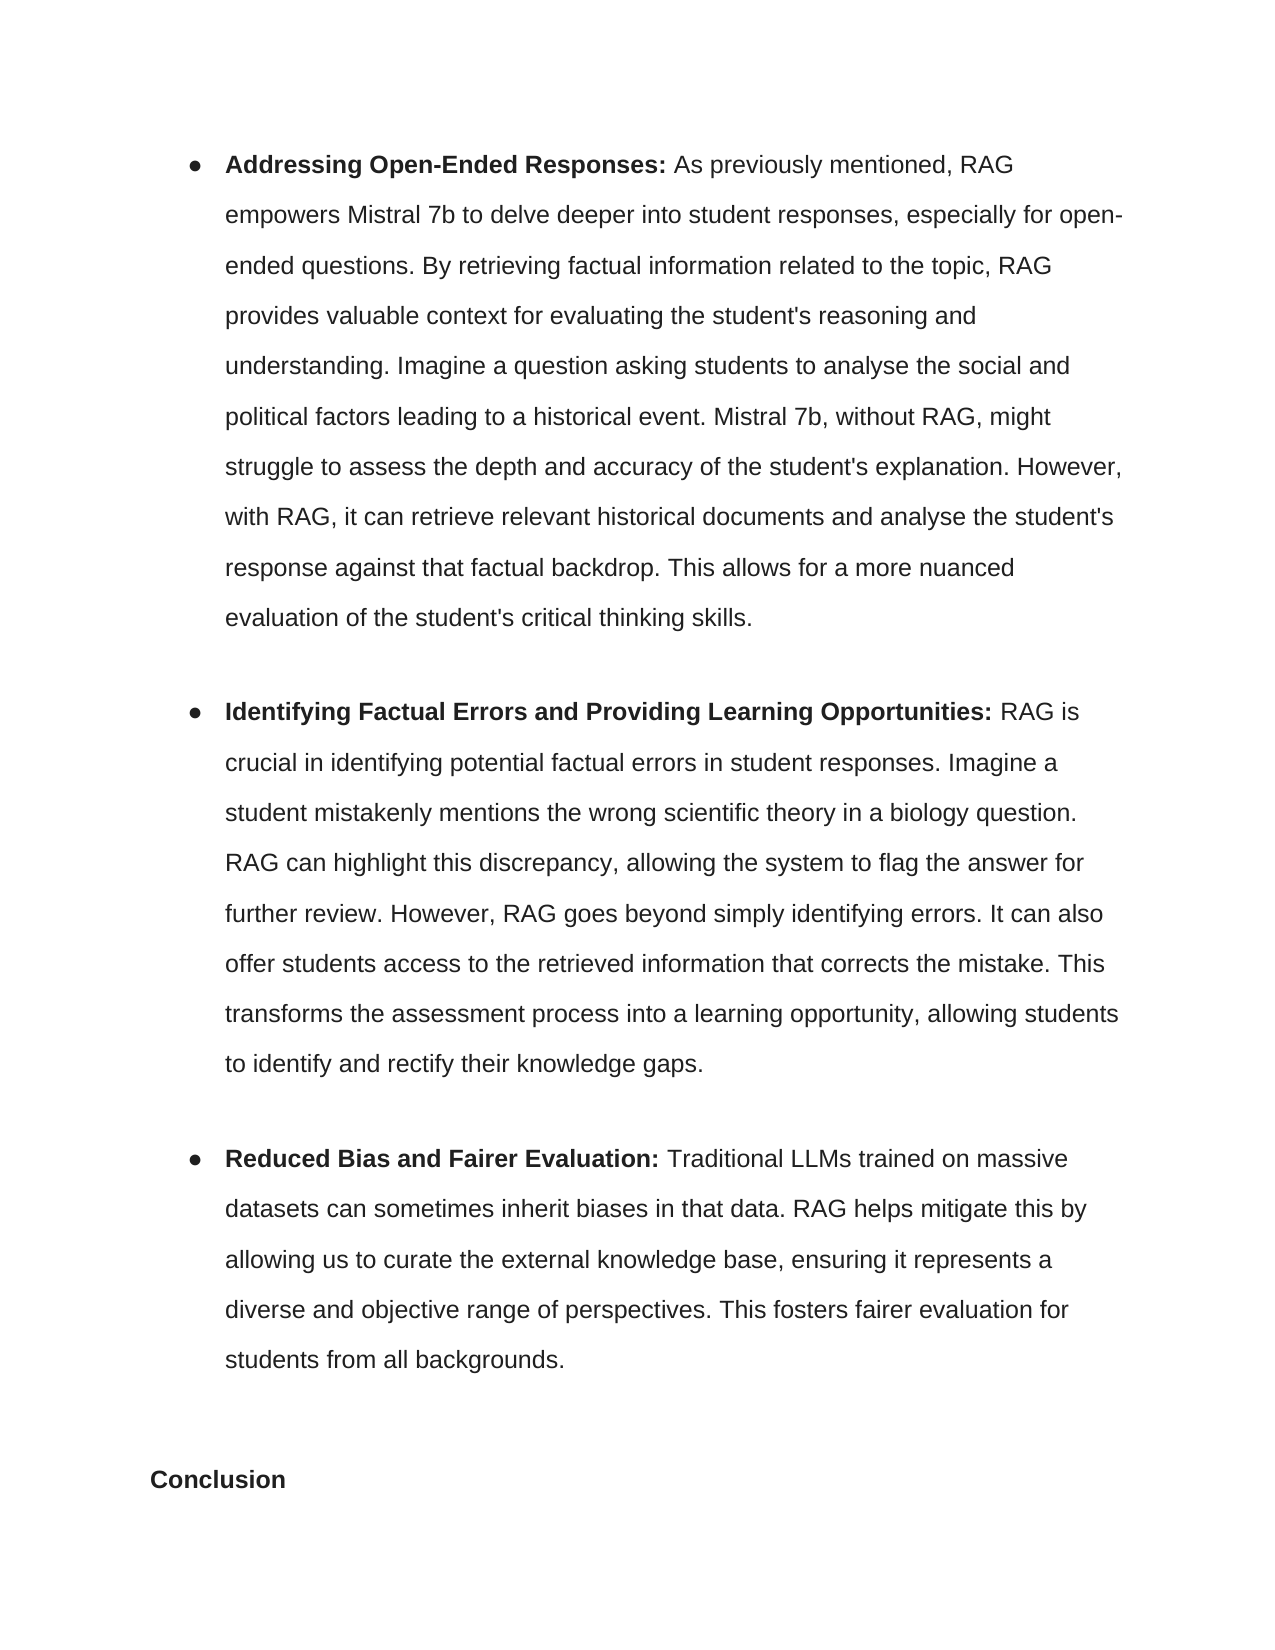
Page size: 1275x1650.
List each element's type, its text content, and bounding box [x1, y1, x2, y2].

list Identifying Factual Errors and Providing Learning Opportunities: RAG is crucial in identifying potential factual errors in student responses. Imagine a student mistakenly mentions the wrong scientific theory in a biology question. RAG can highlight this discrepancy, allowing the system to flag the answer for further review. However, RAG goes beyond simply identifying errors. It can also offer students access to the retrieved information that corrects the mistake. This transforms the assessment process into a learning opportunity, allowing students to identify and rectify their knowledge gaps. [187, 697, 1125, 1124]
list Addressing Open-Ended Responses: As previously mentioned, RAG empowers Mistral 7b to delve deeper into student responses, especially for open-ended questions. By retrieving factual information related to the topic, RAG provides valuable context for evaluating the student's reasoning and understanding. Imagine a question asking students to analyse the social and political factors leading to a historical event. Mistral 7b, without RAG, might struggle to assess the depth and accuracy of the student's explanation. However, with RAG, it can retrieve relevant historical documents and analyse the student's response against that factual backdrop. This allows for a more nuanced evaluation of the student's critical thinking skills. [187, 150, 1125, 678]
text Conclusion [150, 1465, 1125, 1493]
